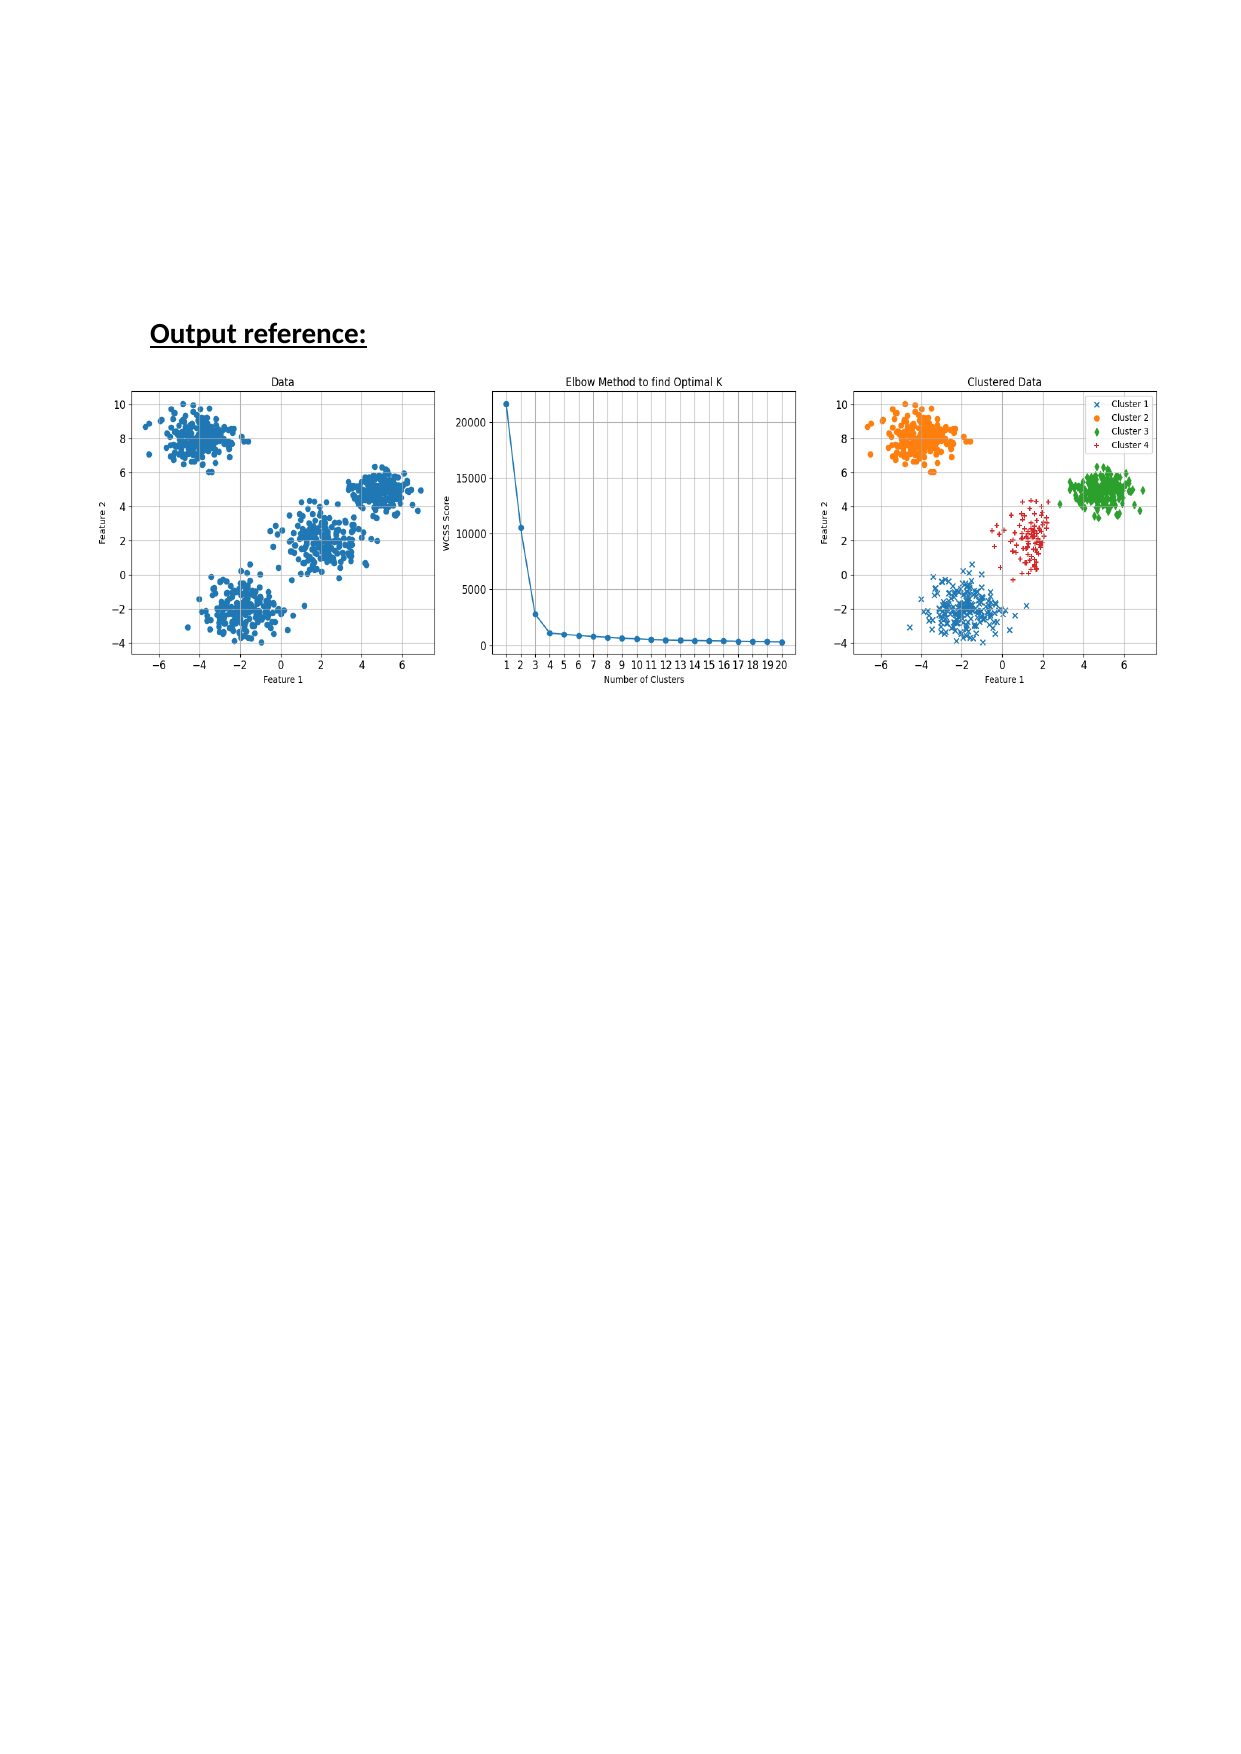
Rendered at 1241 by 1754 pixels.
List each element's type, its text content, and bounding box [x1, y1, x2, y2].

text Output reference: [150, 315, 1090, 351]
picture [93, 370, 1162, 691]
